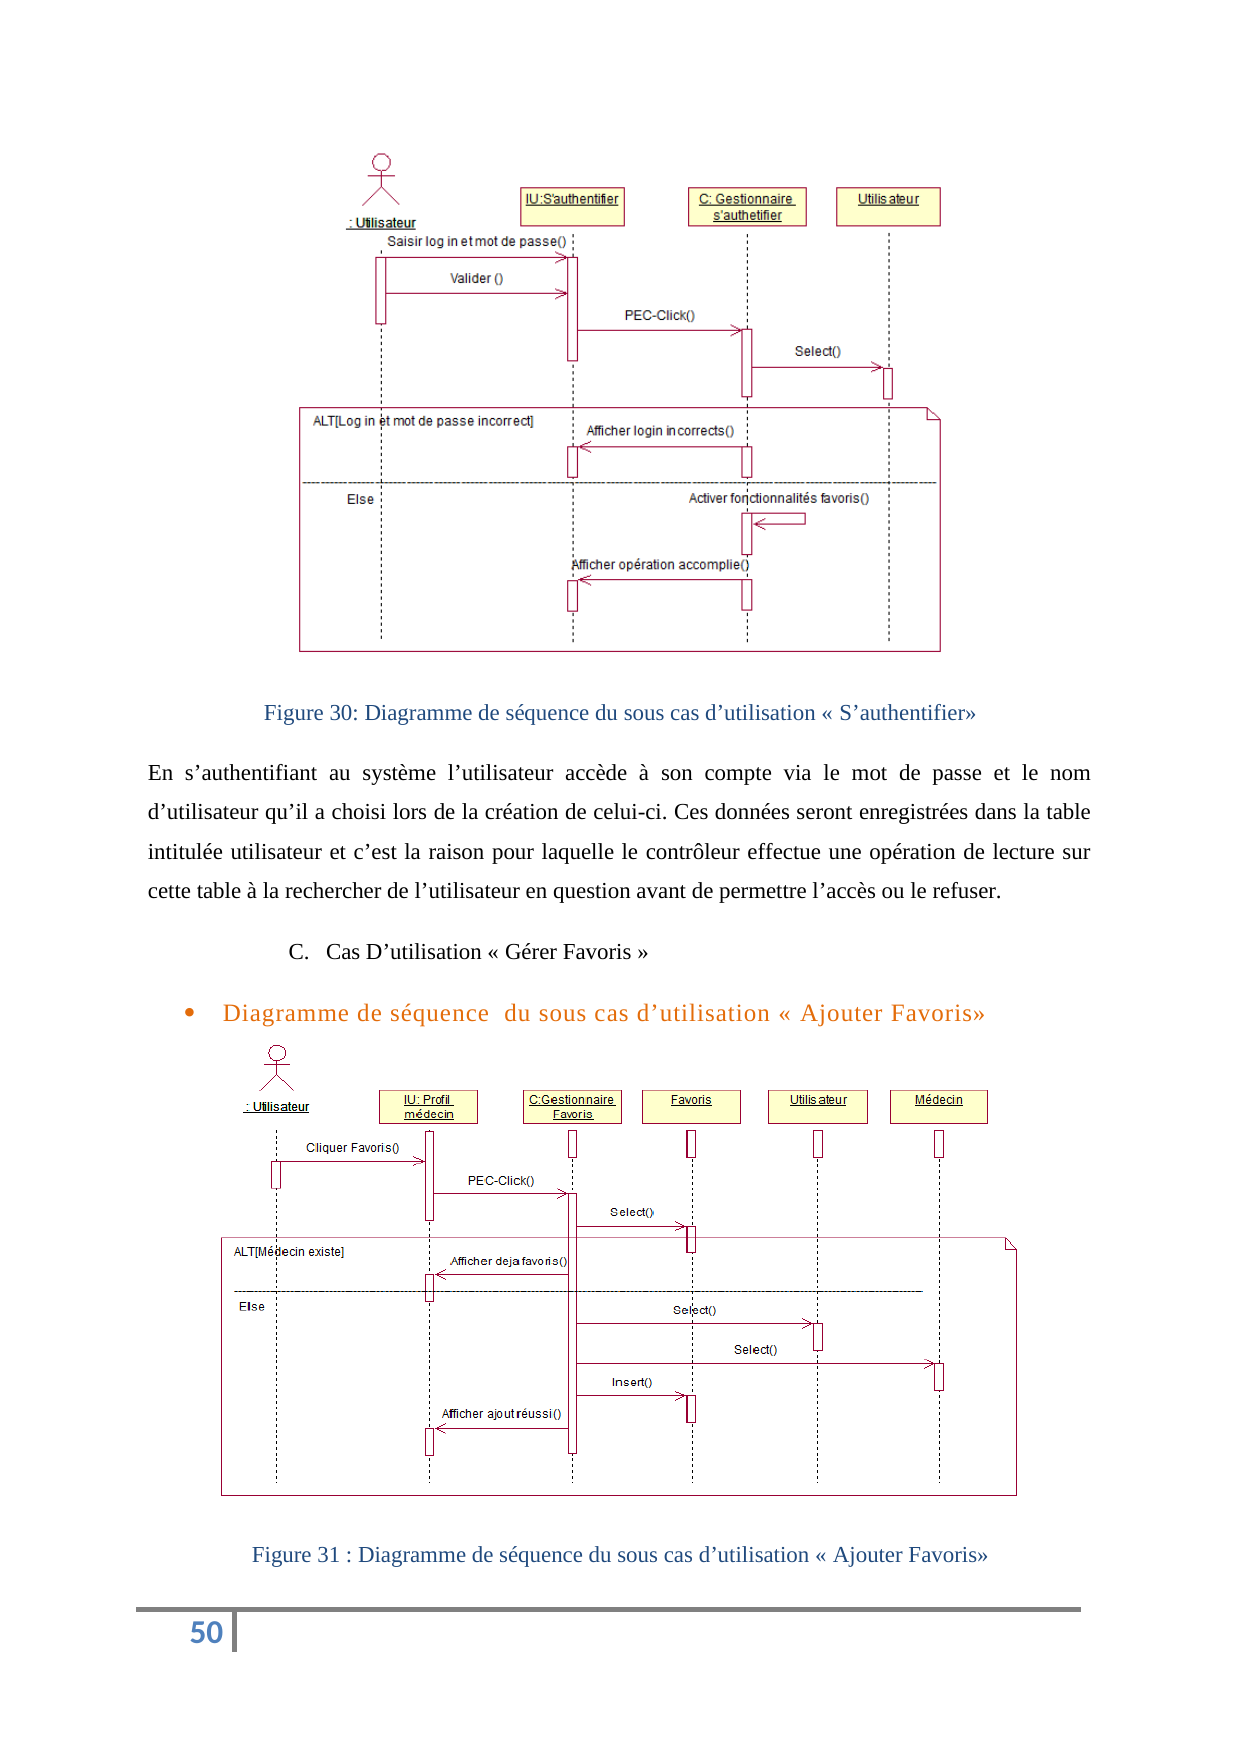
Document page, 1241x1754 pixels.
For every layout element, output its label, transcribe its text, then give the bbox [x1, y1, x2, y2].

subtitle Diagramme de séquence du sous cas d’utilisation « Ajouter Favoris» [185, 998, 1093, 1027]
picture [285, 147, 955, 664]
list Cas D’utilisation « Gérer Favoris » [288, 938, 1093, 964]
text Figure 31 : Diagramme de séquence du sous cas d’utilisation « Ajouter Favoris» [148, 1541, 1093, 1568]
picture [217, 1041, 1024, 1507]
text En s’authentifiant au système l’utilisateur accède à son compte via le mot de passe et le nom d’utilisateur qu’il a choisi lors de la création de celui-ci. Ces données seront enregistrées dans la table intitulée utilisateur et c’est la raison pour laquelle le contrôleur effectue une opération de lecture sur cette table à la rechercher de l’utilisateur en question avant de permettre l’accès ou le refuser. [148, 759, 1093, 904]
text Figure 30: Diagramme de séquence du sous cas d’utilisation « S’authentifier» [148, 699, 1093, 725]
